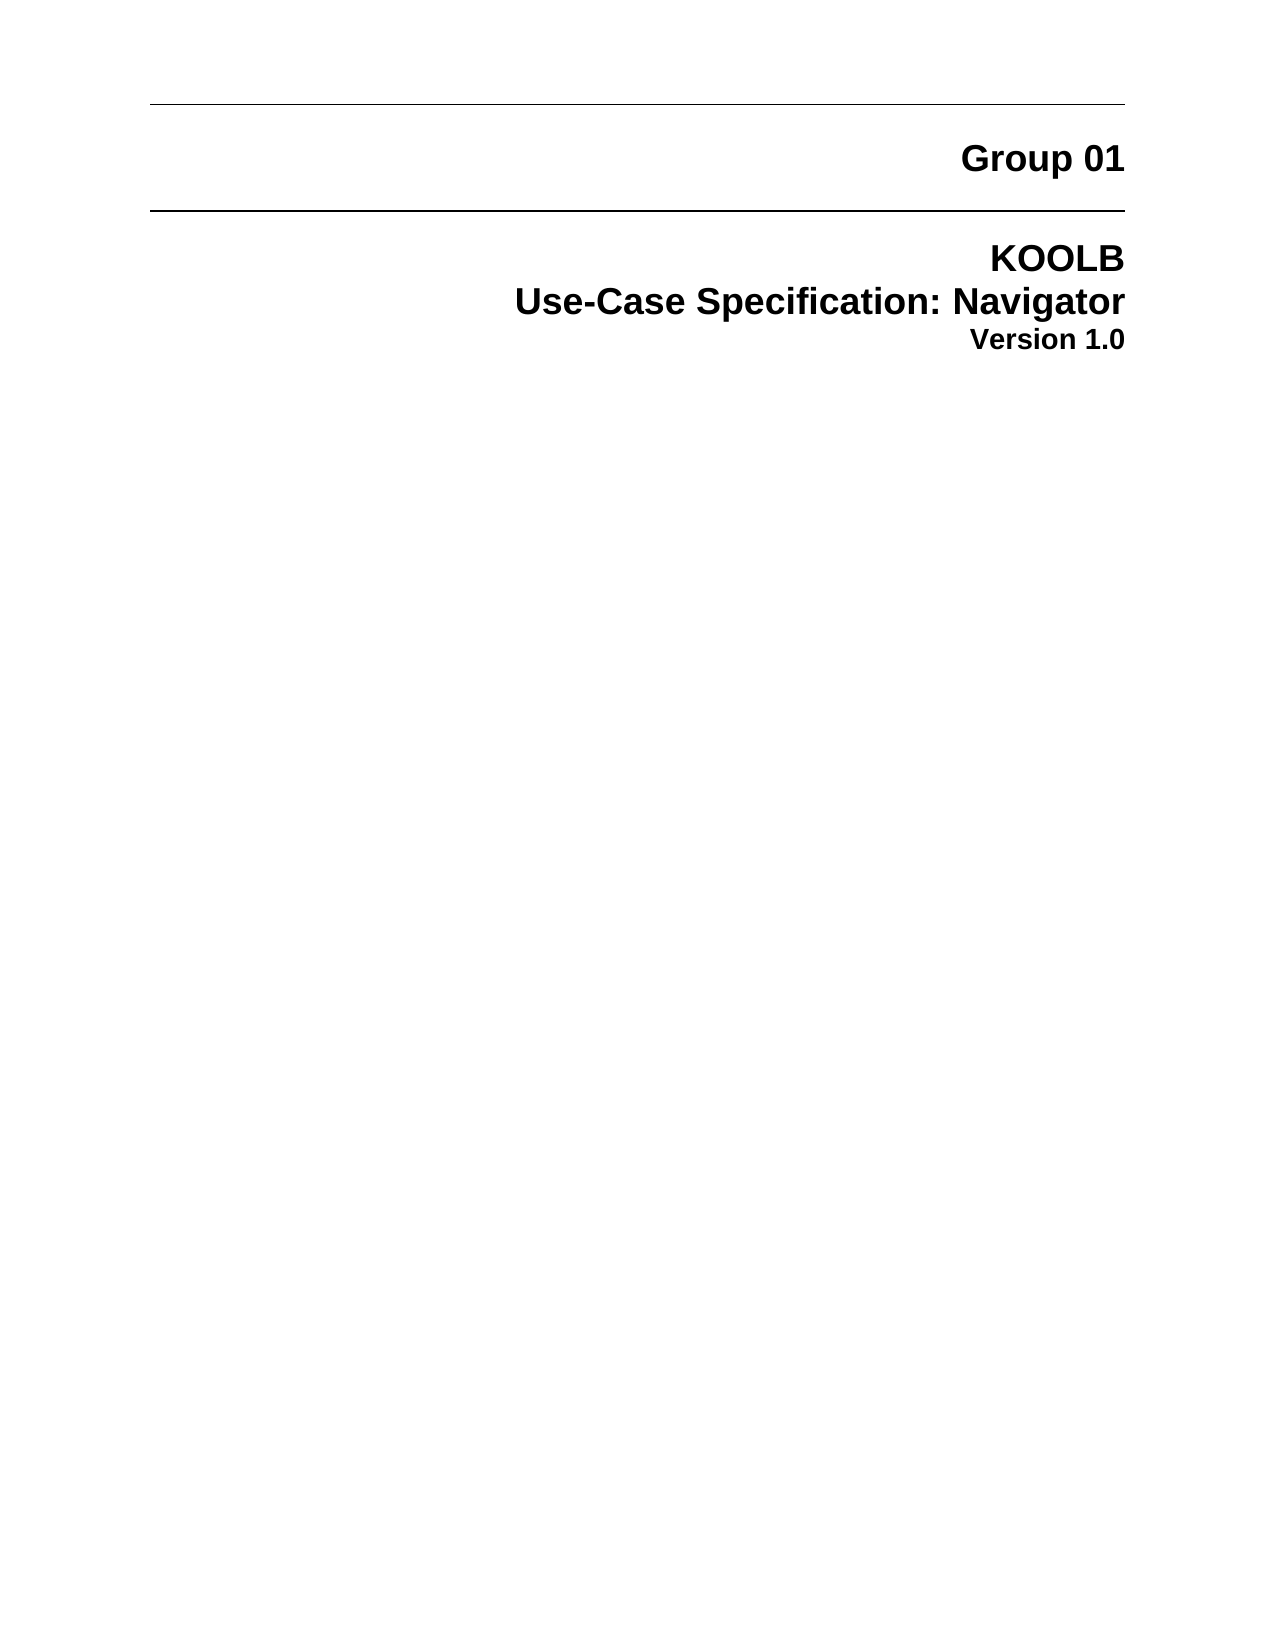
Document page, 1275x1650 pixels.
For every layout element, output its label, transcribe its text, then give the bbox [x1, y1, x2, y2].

title Use-Case Specification: Navigator [150, 279, 1125, 322]
title Version 1.0 [150, 322, 1125, 356]
title KOOLB [150, 236, 1125, 279]
